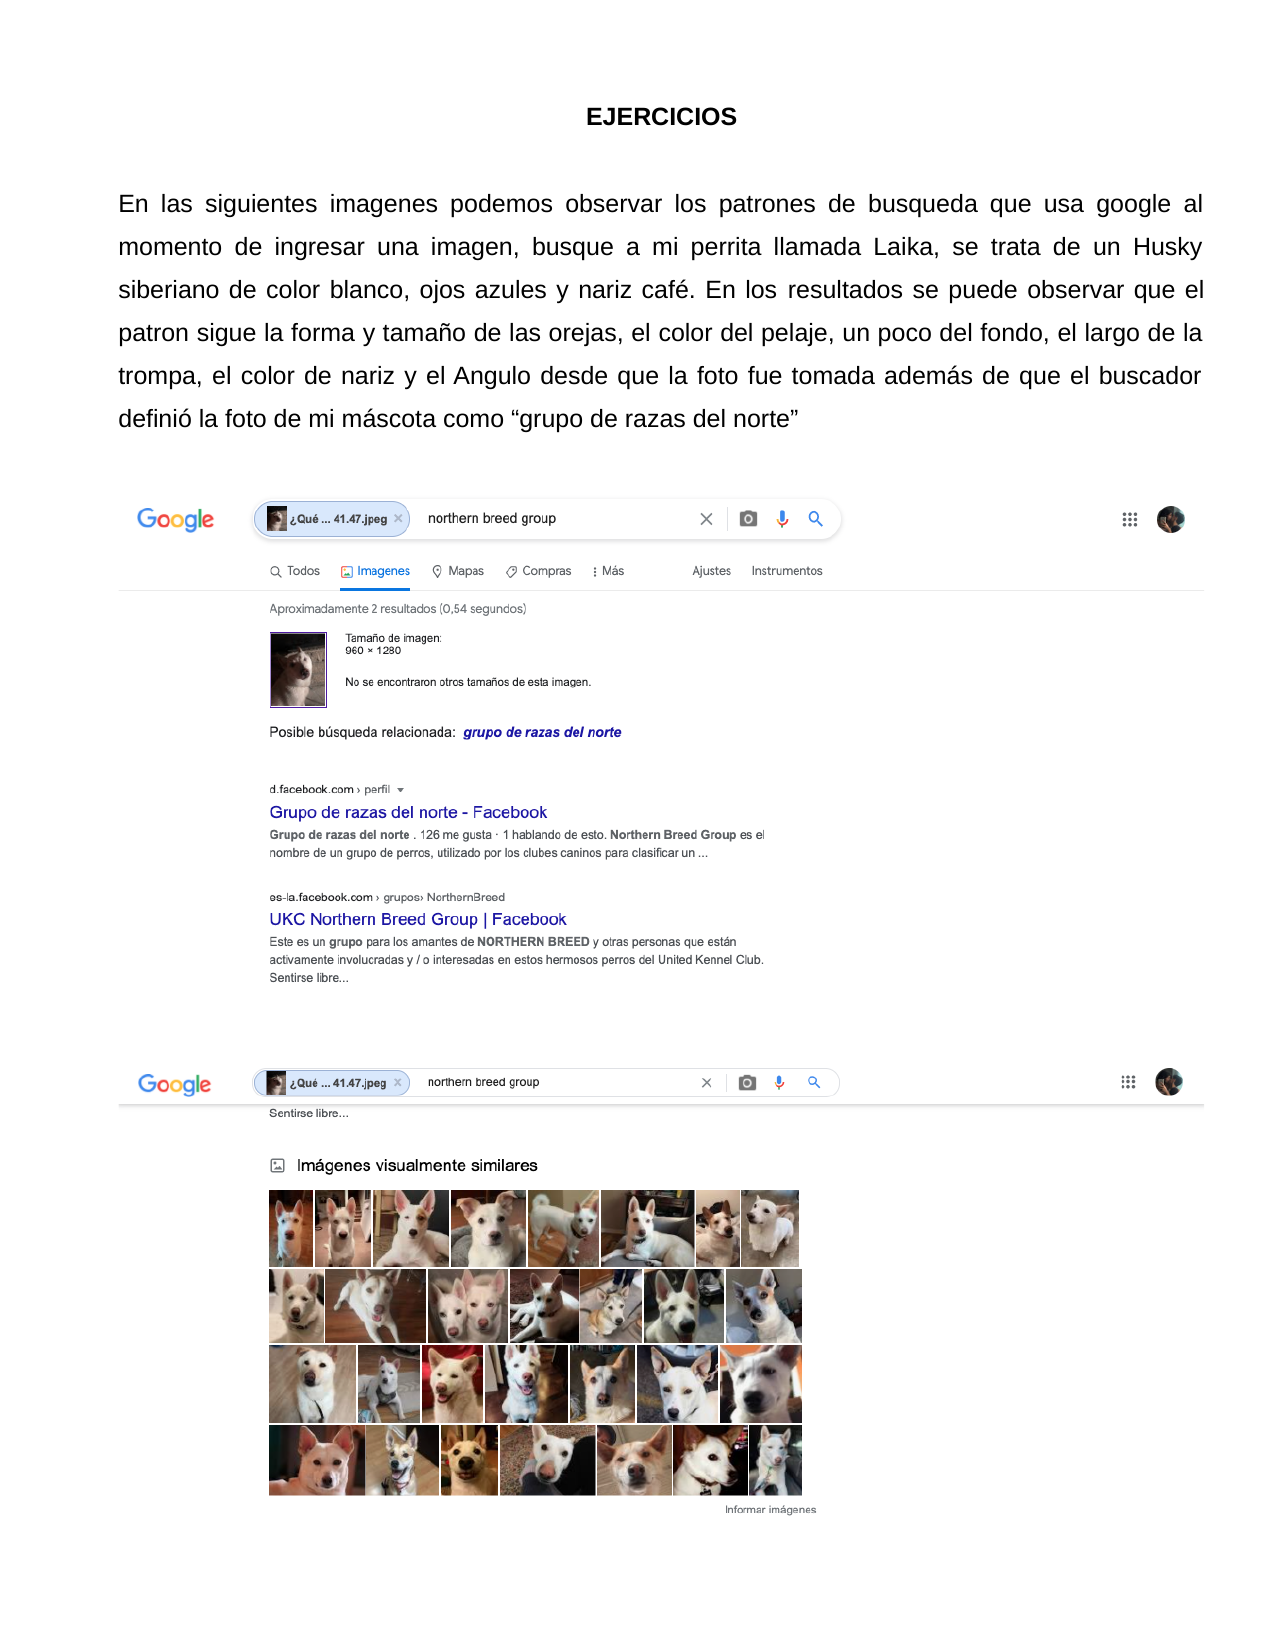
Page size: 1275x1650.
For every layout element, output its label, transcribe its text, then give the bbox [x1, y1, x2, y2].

picture [118, 476, 1205, 1005]
picture [118, 1062, 1205, 1530]
text En las siguientes imagenes podemos observar los patrones de busqueda que usa google al momento de ingresar una imagen, busque a mi perrita llamada Laika, se trata de un Husky siberiano de color blanco, ojos azules y nariz café. En los resultados se puede observar que el patron sigue la forma y tamaño de las orejas, el color del pelaje, un poco del fondo, el largo de la trompa, el color de nariz y el Angulo desde que la foto fue tomada además de que el buscador definió la foto de mi máscota como “grupo de razas del norte” [118, 188, 1205, 433]
text EJERCICIOS [118, 102, 1205, 131]
